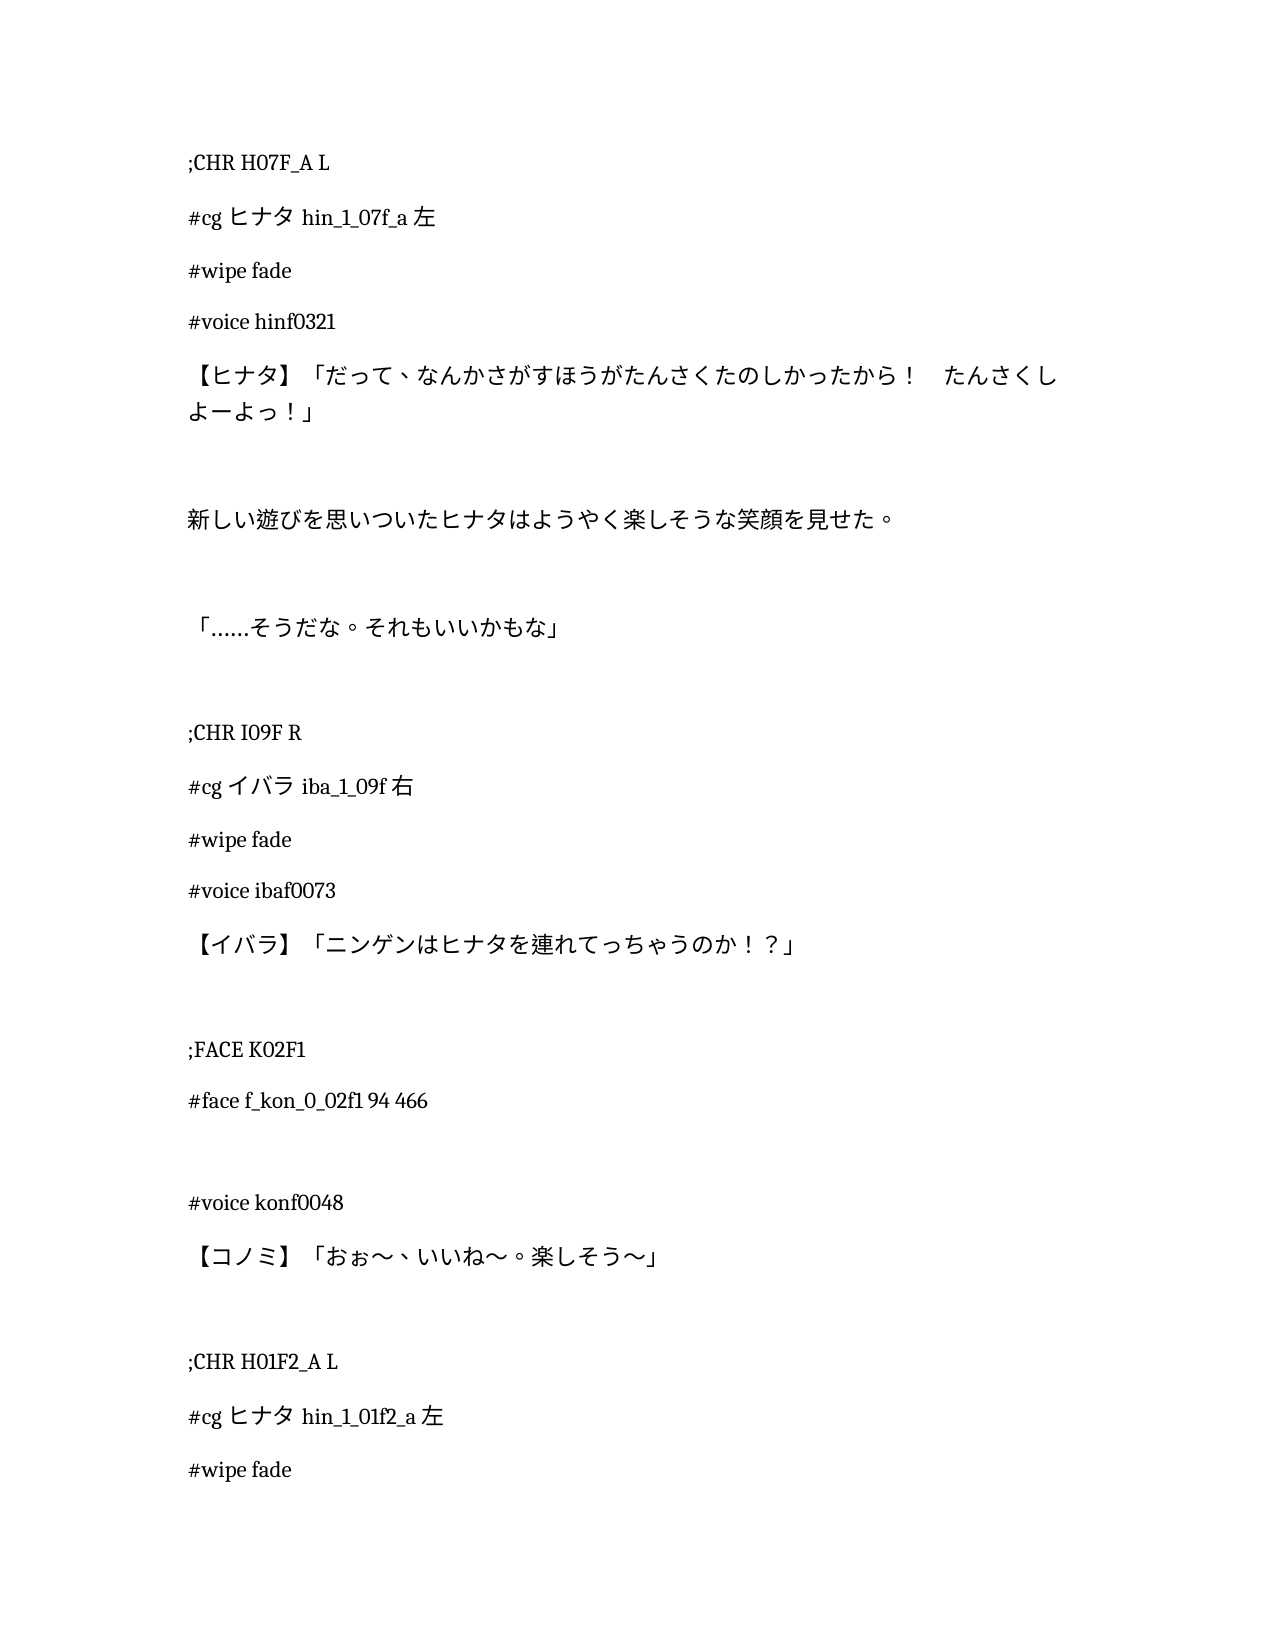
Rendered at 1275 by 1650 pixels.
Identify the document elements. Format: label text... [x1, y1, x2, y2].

text #face f_kon_0_02f1 94 466 [187, 1088, 1087, 1114]
text 新しい遊びを思いついたヒナタはようやく楽しそうな笑顔を見せた。 [187, 504, 1087, 535]
text ;CHR H01F2_A L [187, 1349, 1087, 1375]
text ;CHR H07F_A L [187, 150, 1087, 176]
text #wipe fade [187, 258, 1087, 284]
text 【イバラ】「ニンゲンはヒナタを連れてっちゃうのか！？」 [187, 929, 1087, 960]
text 「……そうだな。それもいいかもな」 [187, 611, 1087, 643]
text 【コノミ】「おぉ〜、いいね〜。楽しそう〜」 [187, 1241, 1087, 1272]
text #cg ヒナタ hin_1_01f2_a 左 [187, 1400, 1087, 1431]
text #cg ヒナタ hin_1_07f_a 左 [187, 201, 1087, 232]
text ;FACE K02F1 [187, 1037, 1087, 1063]
text #voice ibaf0073 [187, 878, 1087, 904]
text #wipe fade [187, 827, 1087, 853]
text ;CHR I09F R [187, 719, 1087, 746]
text #voice konf0048 [187, 1190, 1087, 1216]
text #voice hinf0321 [187, 309, 1087, 335]
text #wipe fade [187, 1457, 1087, 1483]
text 【ヒナタ】「だって、なんかさがすほうがたんさくたのしかったから！ たんさくしよーよっ！」 [187, 360, 1087, 427]
text #cg イバラ iba_1_09f 右 [187, 770, 1087, 802]
